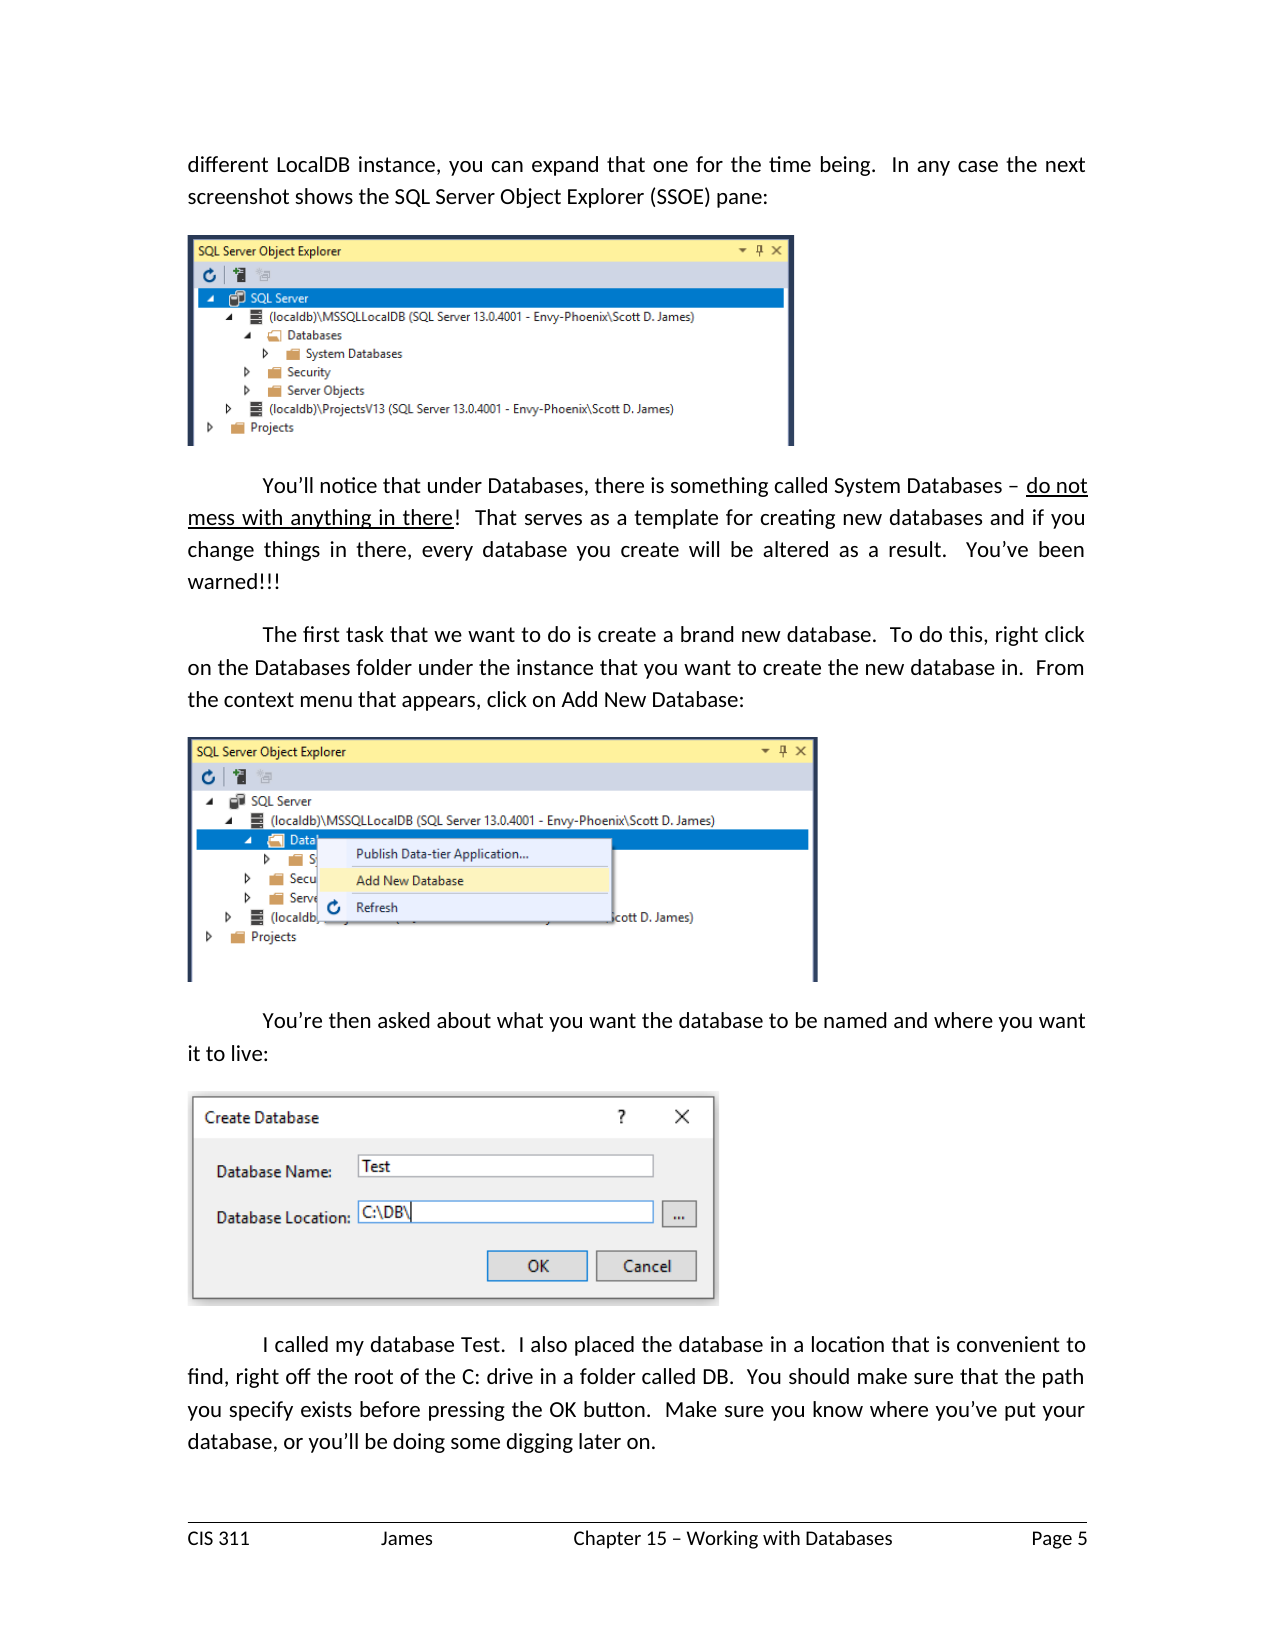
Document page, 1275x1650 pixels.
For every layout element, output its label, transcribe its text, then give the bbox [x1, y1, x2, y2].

text You’ll notice that under Databases, there is something called System Databases – do not mess with anything in there! That serves as a template for creating new databases and if you change things in there, every database you create will be altered as a result. You’ve been warned!!! [187, 471, 1087, 596]
text I called my database Test. I also placed the database in a location that is convenient to find, right off the root of the C: drive in a folder called DB. You should make sure that the path you specify exists before pressing the OK button. Make sure you know where you’ve put your database, or you’ll be doing some digging later on. [187, 1330, 1087, 1455]
picture [187, 737, 818, 982]
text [187, 150, 1087, 210]
picture [187, 1091, 720, 1306]
text The first task that we want to do is create a brand new database. To do this, right click on the Databases folder under the instance that you want to create the new database in. From the context menu that appears, click on Add New Database: [187, 621, 1087, 713]
picture [187, 235, 795, 446]
text You’re then asked about what you want the database to be named and where you want it to live: [187, 1007, 1087, 1067]
